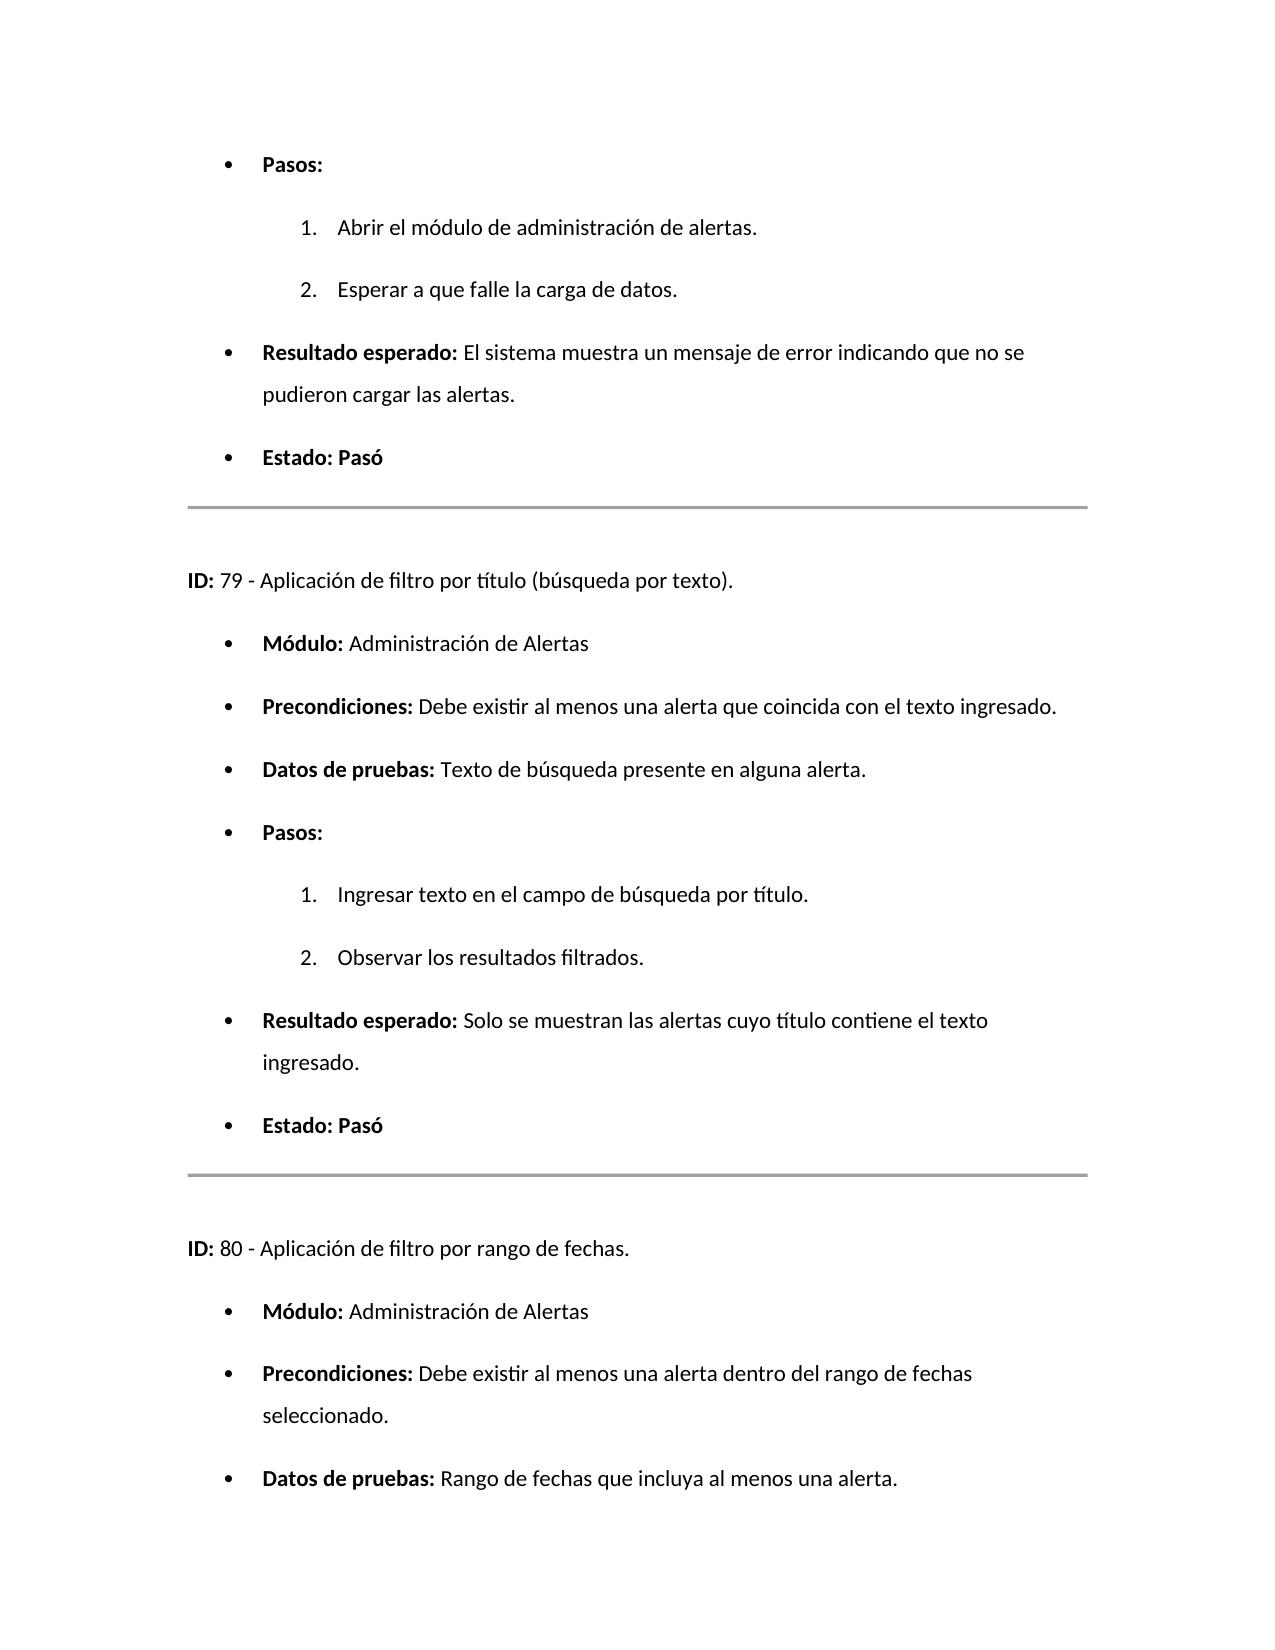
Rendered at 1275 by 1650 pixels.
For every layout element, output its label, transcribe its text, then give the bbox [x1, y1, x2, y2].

list Estado: Pasó [225, 443, 1087, 471]
list Observar los resultados filtrados. [300, 943, 1087, 971]
list Módulo: Administración de Alertas [225, 629, 1087, 657]
text ID: 79 - Aplicación de filtro por título (búsqueda por texto). [187, 566, 1087, 594]
list Datos de pruebas: Rango de fechas que incluya al menos una alerta. [225, 1464, 1087, 1492]
list Abrir el módulo de administración de alertas. [300, 213, 1087, 241]
list Pasos: [225, 150, 1087, 178]
list Estado: Pasó [225, 1111, 1087, 1139]
text ID: 80 - Aplicación de filtro por rango de fechas. [187, 1234, 1087, 1262]
list Resultado esperado: Solo se muestran las alertas cuyo título contiene el texto ingresado. [225, 1006, 1087, 1076]
list Precondiciones: Debe existir al menos una alerta que coincida con el texto ingresado. [225, 692, 1087, 720]
list Esperar a que falle la carga de datos. [300, 276, 1087, 304]
list Ingresar texto en el campo de búsqueda por título. [300, 880, 1087, 908]
list Resultado esperado: El sistema muestra un mensaje de error indicando que no se pudieron cargar las alertas. [225, 338, 1087, 408]
list Datos de pruebas: Texto de búsqueda presente en alguna alerta. [225, 755, 1087, 783]
list Precondiciones: Debe existir al menos una alerta dentro del rango de fechas seleccionado. [225, 1359, 1087, 1429]
list Módulo: Administración de Alertas [225, 1297, 1087, 1325]
list Pasos: [225, 818, 1087, 846]
